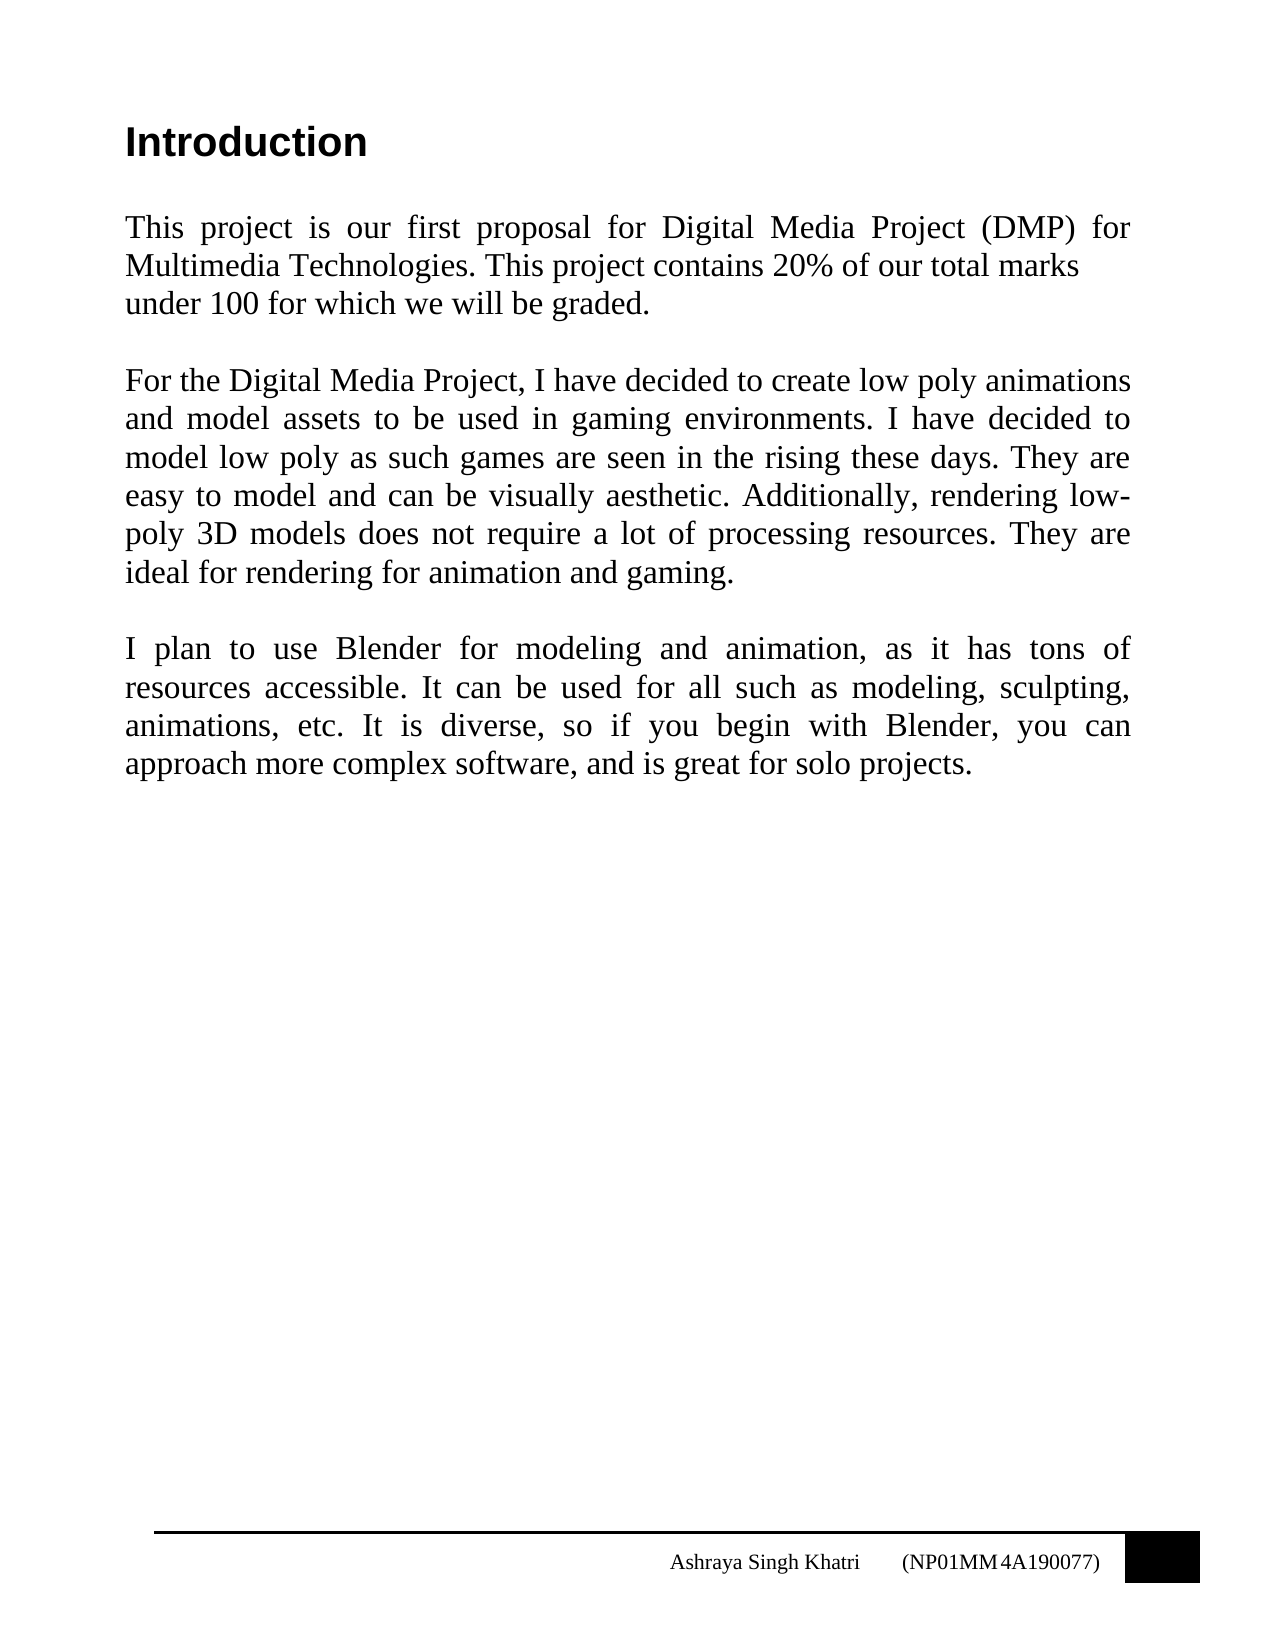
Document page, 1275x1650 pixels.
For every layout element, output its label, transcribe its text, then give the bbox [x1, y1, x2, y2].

text under 100 for which we will be graded. [125, 284, 1132, 322]
text I plan to use Blender for modeling and animation, as it has tons of resources accessible. It can be used for all such as modeling, sculpting, animations, etc. It is diverse, so if you begin with Blender, you can approach more complex software, and is great for solo projects. [125, 629, 1132, 782]
text For the Digital Media Project, I have decided to create low poly animations and model assets to be used in gaming environments. I have decided to model low poly as such games are seen in the rising these days. They are easy to model and can be visually aesthetic. Additionally, rendering low-poly 3D models does not require a lot of processing resources. They are ideal for rendering for animation and gaming. [125, 360, 1132, 590]
text This project is our first proposal for Digital Media Project (DMP) for Multimedia Technologies. This project contains 20% of our total marks [125, 207, 1132, 284]
subtitle Introduction [125, 117, 1132, 165]
